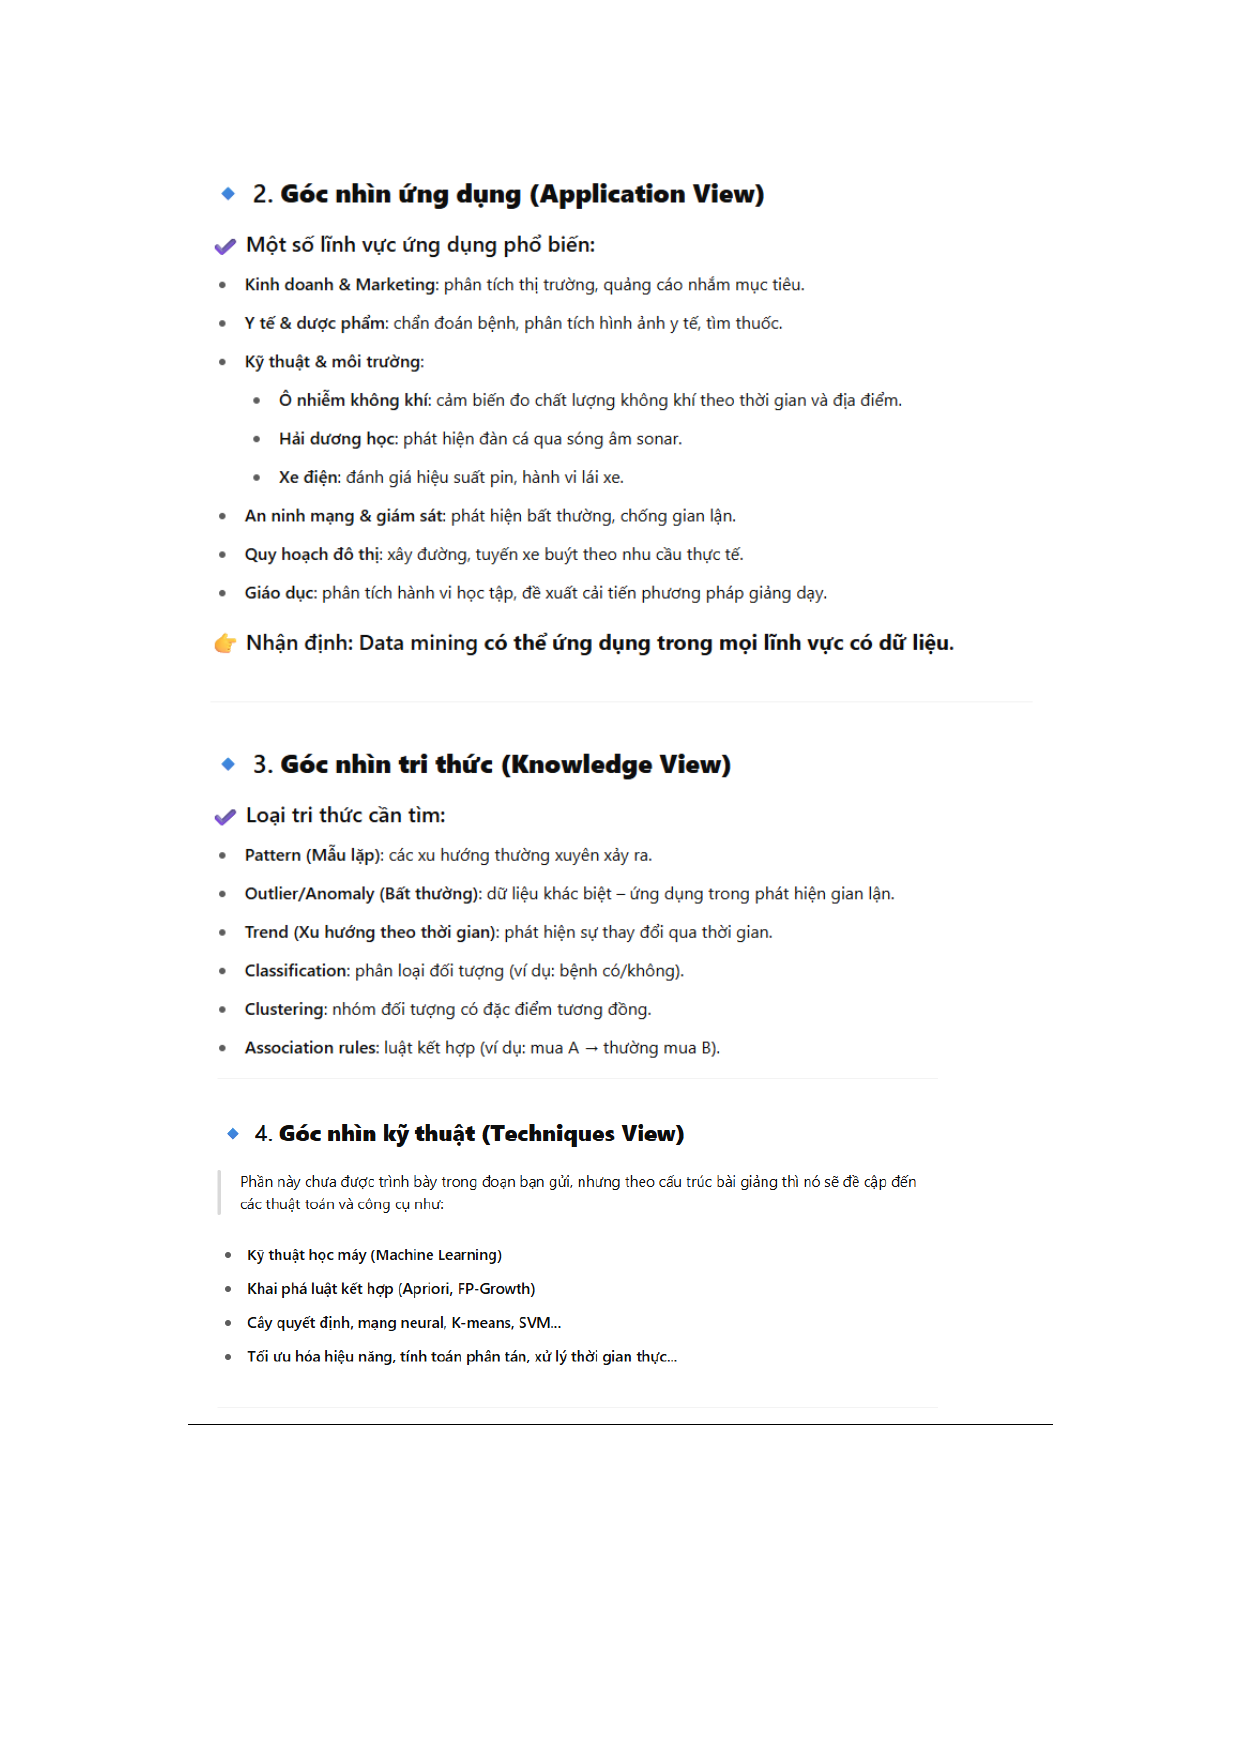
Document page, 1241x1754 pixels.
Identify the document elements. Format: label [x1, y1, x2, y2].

picture [187, 150, 1053, 1425]
